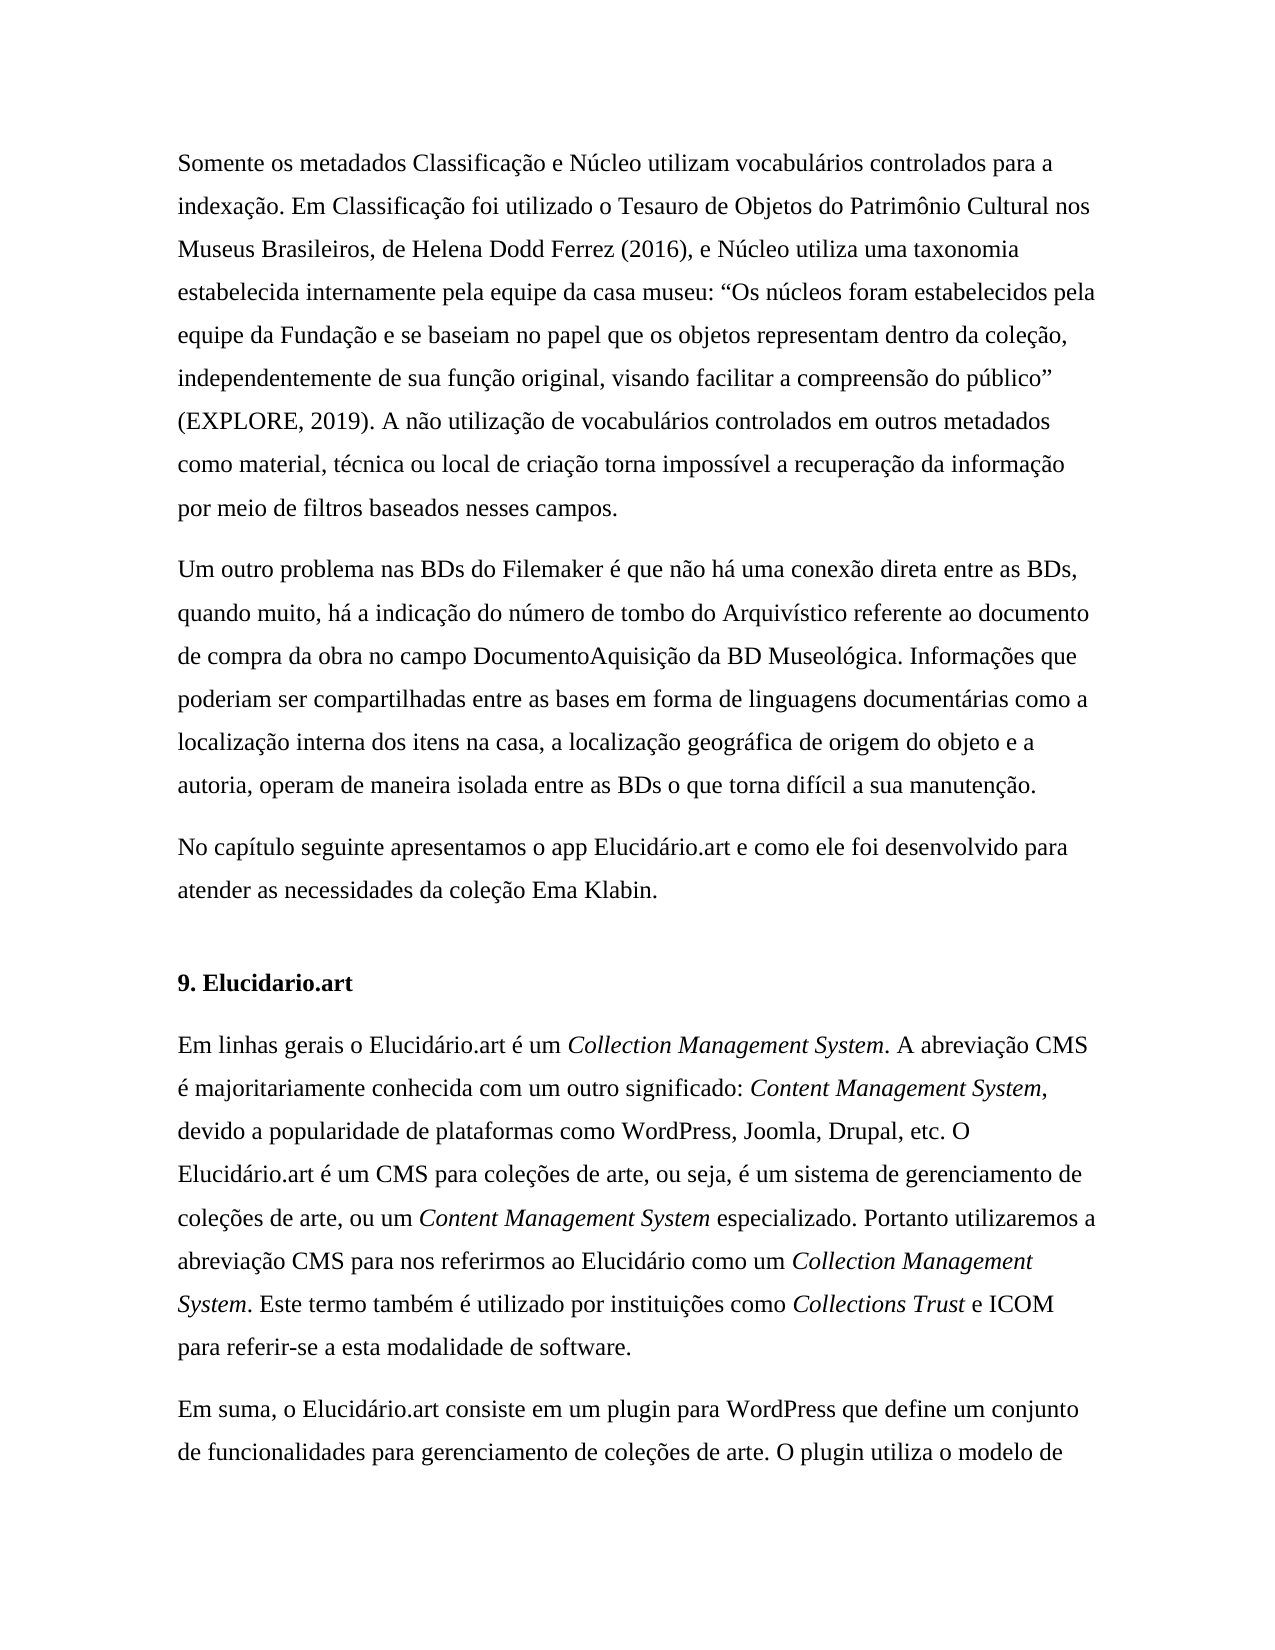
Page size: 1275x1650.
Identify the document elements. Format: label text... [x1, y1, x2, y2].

subtitle 9. Elucidario.art [177, 968, 1098, 997]
text Em linhas gerais o Elucidário.art é um Collection Management System. A abreviação CMS é majoritariamente conhecida com um outro significado: Content Management System, devido a popularidade de plataformas como WordPress, Joomla, Drupal, etc. O Elucidário.art é um CMS para coleções de arte, ou seja, é um sistema de gerenciamento de coleções de arte, ou um Content Management System especializado. Portanto utilizaremos a abreviação CMS para nos referirmos ao Elucidário como um Collection Management System. Este termo também é utilizado por instituições como Collections Trust e ICOM para referir-se a esta modalidade de software. [177, 1030, 1098, 1361]
text Um outro problema nas BDs do Filemaker é que não há uma conexão direta entre as BDs, quando muito, há a indicação do número de tombo do Arquivístico referente ao documento de compra da obra no campo DocumentoAquisição da BD Museológica. Informações que poderiam ser compartilhadas entre as bases em forma de linguagens documentárias como a localização interna dos itens na casa, a localização geográfica de origem do objeto e a autoria, operam de maneira isolada entre as BDs o que torna difícil a sua manutenção. [177, 554, 1098, 799]
text Somente os metadados Classificação e Núcleo utilizam vocabulários controlados para a indexação. Em Classificação foi utilizado o Tesauro de Objetos do Patrimônio Cultural nos Museus Brasileiros, de Helena Dodd Ferrez (2016), e Núcleo utiliza uma taxonomia estabelecida internamente pela equipe da casa museu: “Os núcleos foram estabelecidos pela equipe da Fundação e se baseiam no papel que os objetos representam dentro da coleção, independentemente de sua função original, visando facilitar a compreensão do público” (EXPLORE, 2019). A não utilização de vocabulários controlados em outros metadados como material, técnica ou local de criação torna impossível a recuperação da informação por meio de filtros baseados nesses campos. [177, 148, 1098, 521]
text No capítulo seguinte apresentamos o app Elucidário.art e como ele foi desenvolvido para atender as necessidades da coleção Ema Klabin. [177, 832, 1098, 904]
